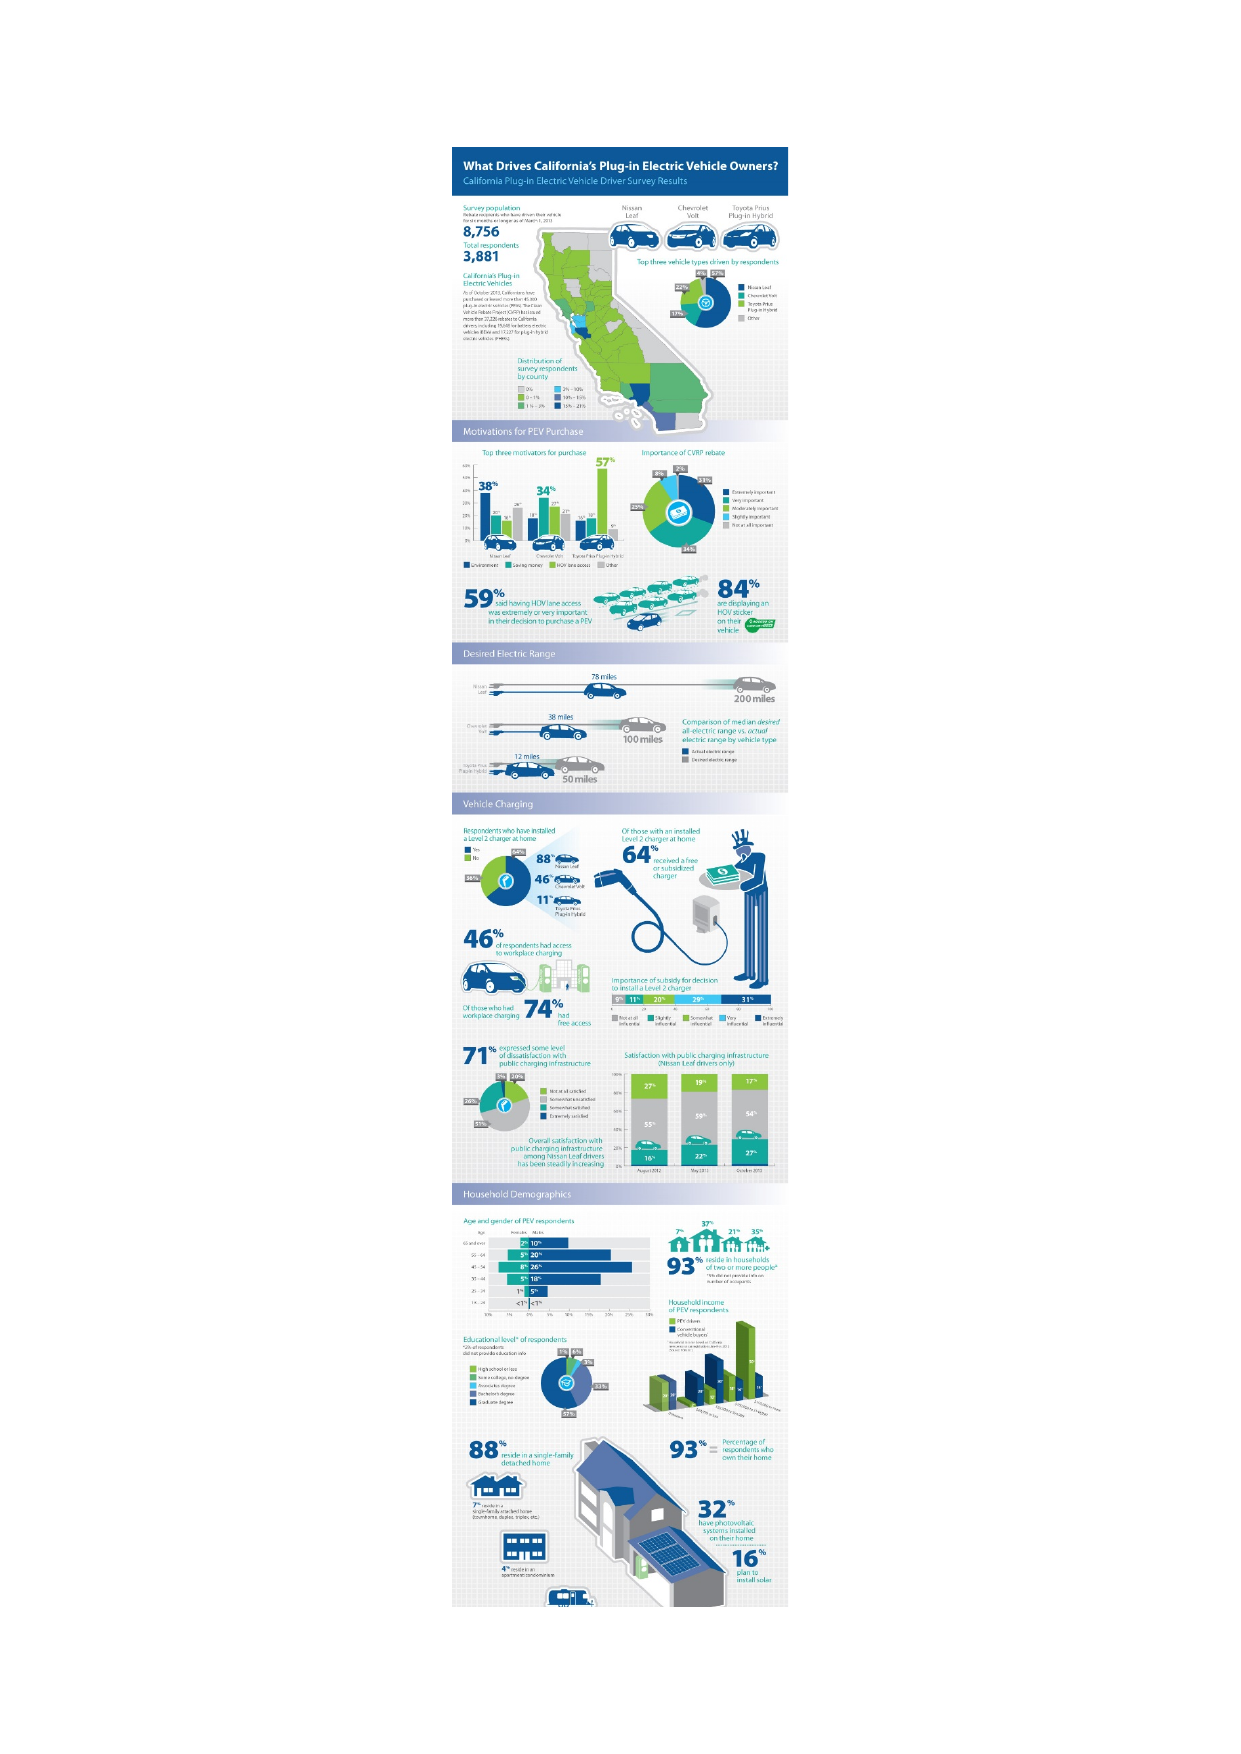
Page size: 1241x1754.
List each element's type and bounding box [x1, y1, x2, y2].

picture [452, 147, 789, 1607]
